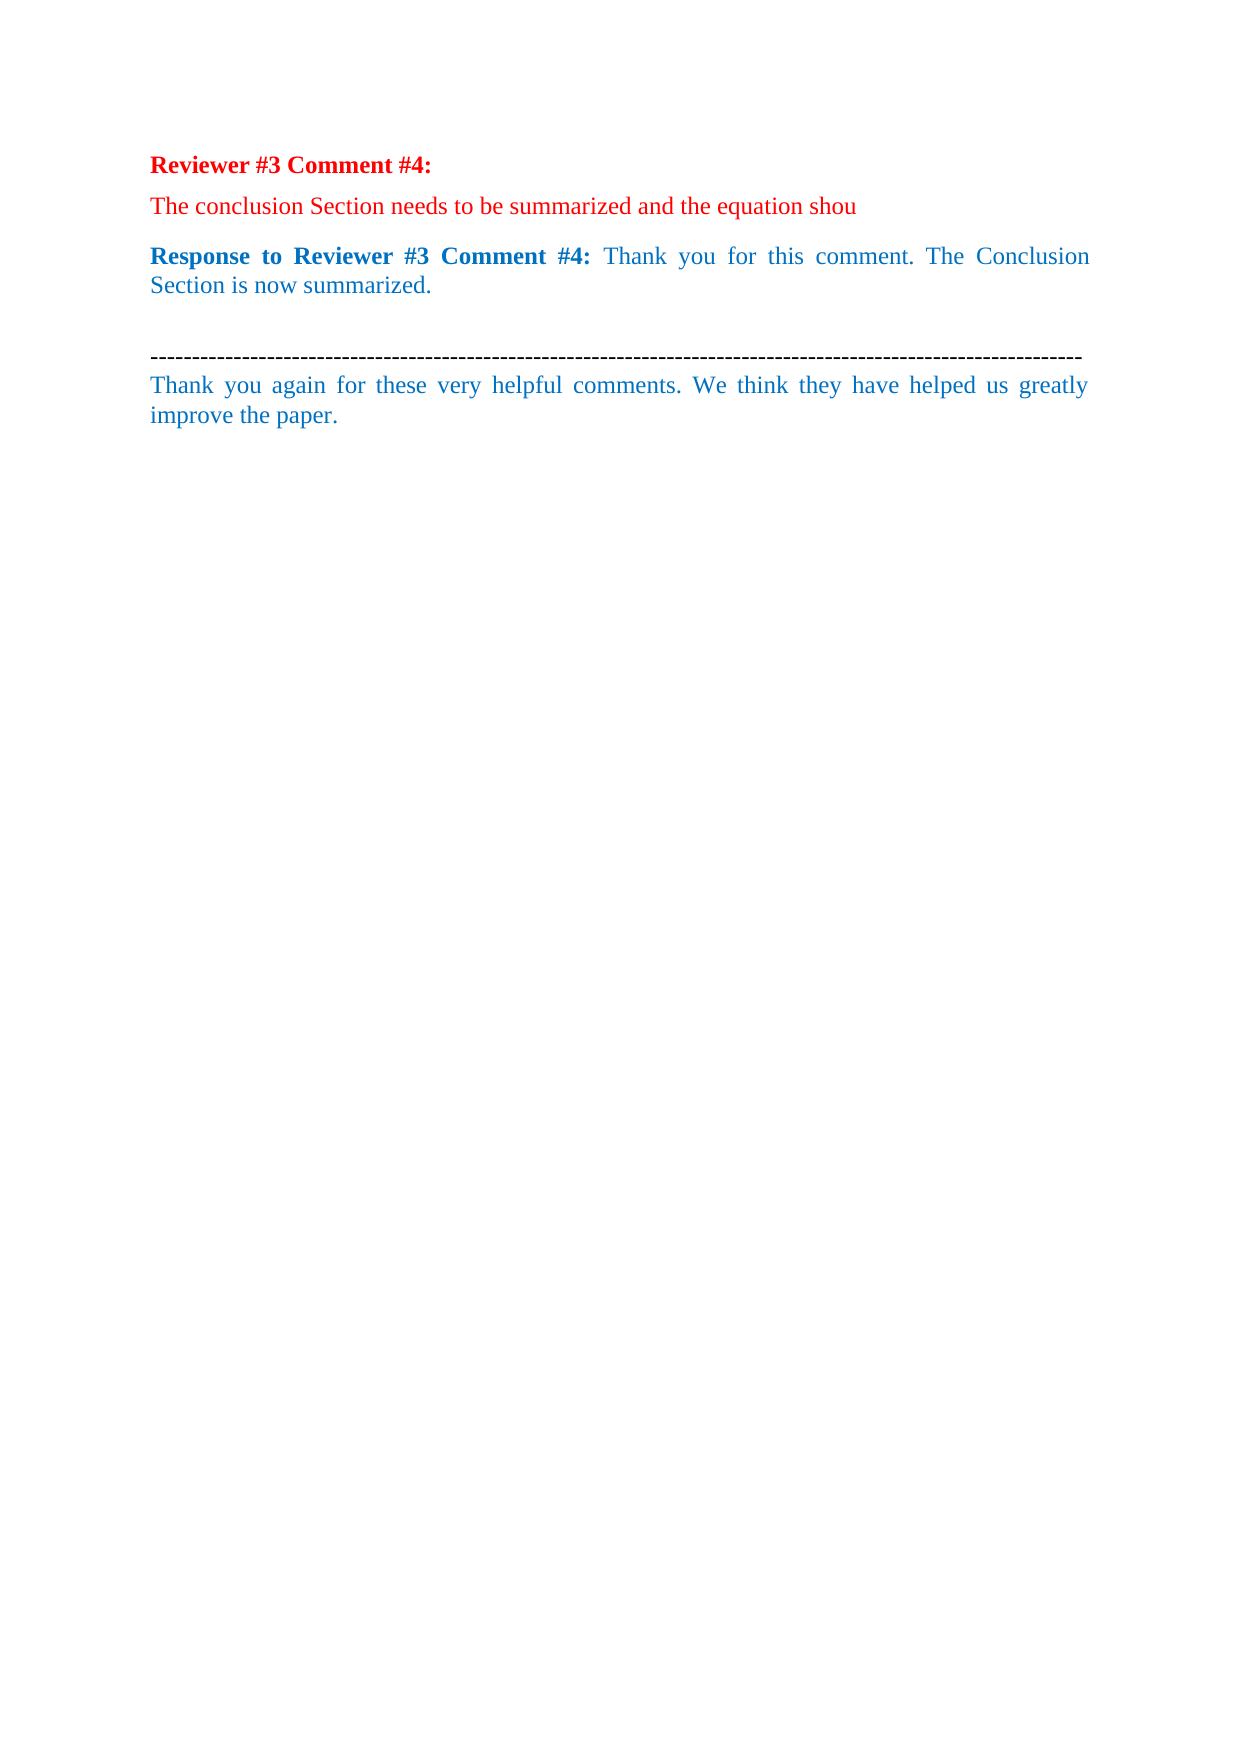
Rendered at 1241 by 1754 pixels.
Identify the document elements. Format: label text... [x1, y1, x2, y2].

text The conclusion Section needs to be summarized and the equation shou [150, 191, 1090, 220]
text Thank you again for these very helpful comments. We think they have helped us greatly improve the paper. [150, 370, 1090, 429]
text Response to Reviewer #3 Comment #4: Thank you for this comment. The Conclusion Section is now summarized. [150, 241, 1090, 298]
text Reviewer #3 Comment #4: [150, 150, 1090, 179]
text ---------------------------------------------------------------------------------------------------------------- [150, 341, 1090, 370]
